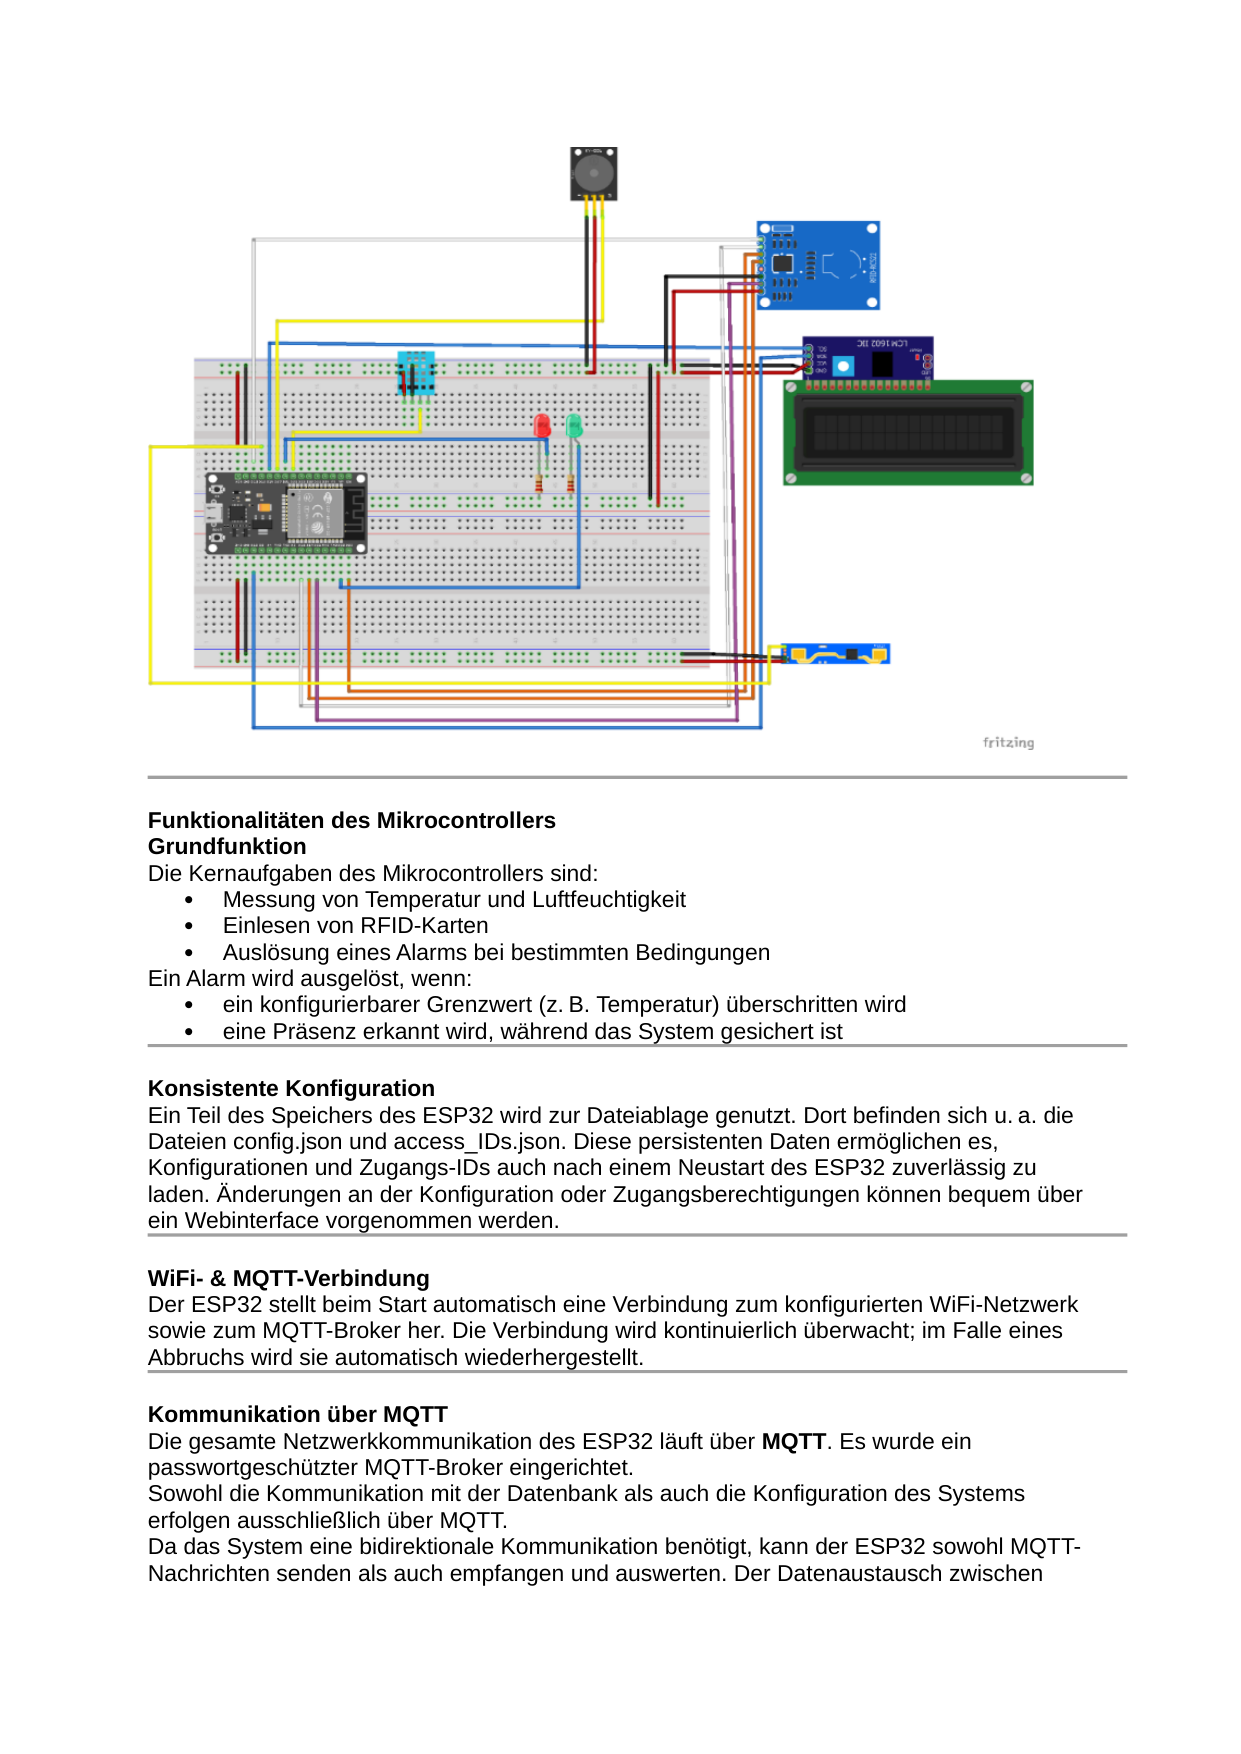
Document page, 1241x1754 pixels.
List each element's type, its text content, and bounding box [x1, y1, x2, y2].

list ein konfigurierbarer Grenzwert (z. B. Temperatur) überschritten wird [185, 991, 1093, 1018]
text Die Kernaufgaben des Mikrocontrollers sind: [148, 859, 1093, 886]
text WiFi- & MQTT-Verbindung [148, 1265, 1093, 1291]
text Konsistente Konfiguration [148, 1075, 1093, 1102]
list Einlesen von RFID-Karten [185, 912, 1093, 939]
list Messung von Temperatur und Luftfeuchtigkeit [185, 886, 1093, 912]
text Grundfunktion [148, 833, 1093, 859]
list Auslösung eines Alarms bei bestimmten Bedingungen [185, 939, 1093, 965]
text Ein Teil des Speichers des ESP32 wird zur Dateiablage genutzt. Dort befinden sich u. a. die Dateien config.json und access_IDs.json. Diese persistenten Daten ermöglichen es, Konfigurationen und Zugangs-IDs auch nach einem Neustart des ESP32 zuverlässig zu laden. Änderungen an der Konfiguration oder Zugangsberechtigungen können bequem über ein Webinterface vorgenommen werden. [148, 1102, 1093, 1233]
text Der ESP32 stellt beim Start automatisch eine Verbindung zum konfigurierten WiFi-Netzwerk sowie zum MQTT-Broker her. Die Verbindung wird kontinuierlich überwacht; im Falle eines Abbruchs wird sie automatisch wiederhergestellt. [148, 1291, 1093, 1370]
text Ein Alarm wird ausgelöst, wenn: [148, 965, 1093, 991]
text Kommunikation über MQTT [148, 1401, 1093, 1428]
text Die gesamte Netzwerkkommunikation des ESP32 läuft über MQTT. Es wurde ein passwortgeschützter MQTT-Broker eingerichtet. Sowohl die Kommunikation mit der Datenbank als auch die Konfiguration des Systems erfolgen ausschließlich über MQTT. [148, 1428, 1093, 1533]
picture [147, 147, 1034, 750]
text Funktionalitäten des Mikrocontrollers [148, 807, 1093, 833]
list eine Präsenz erkannt wird, während das System gesichert ist [185, 1018, 1093, 1044]
